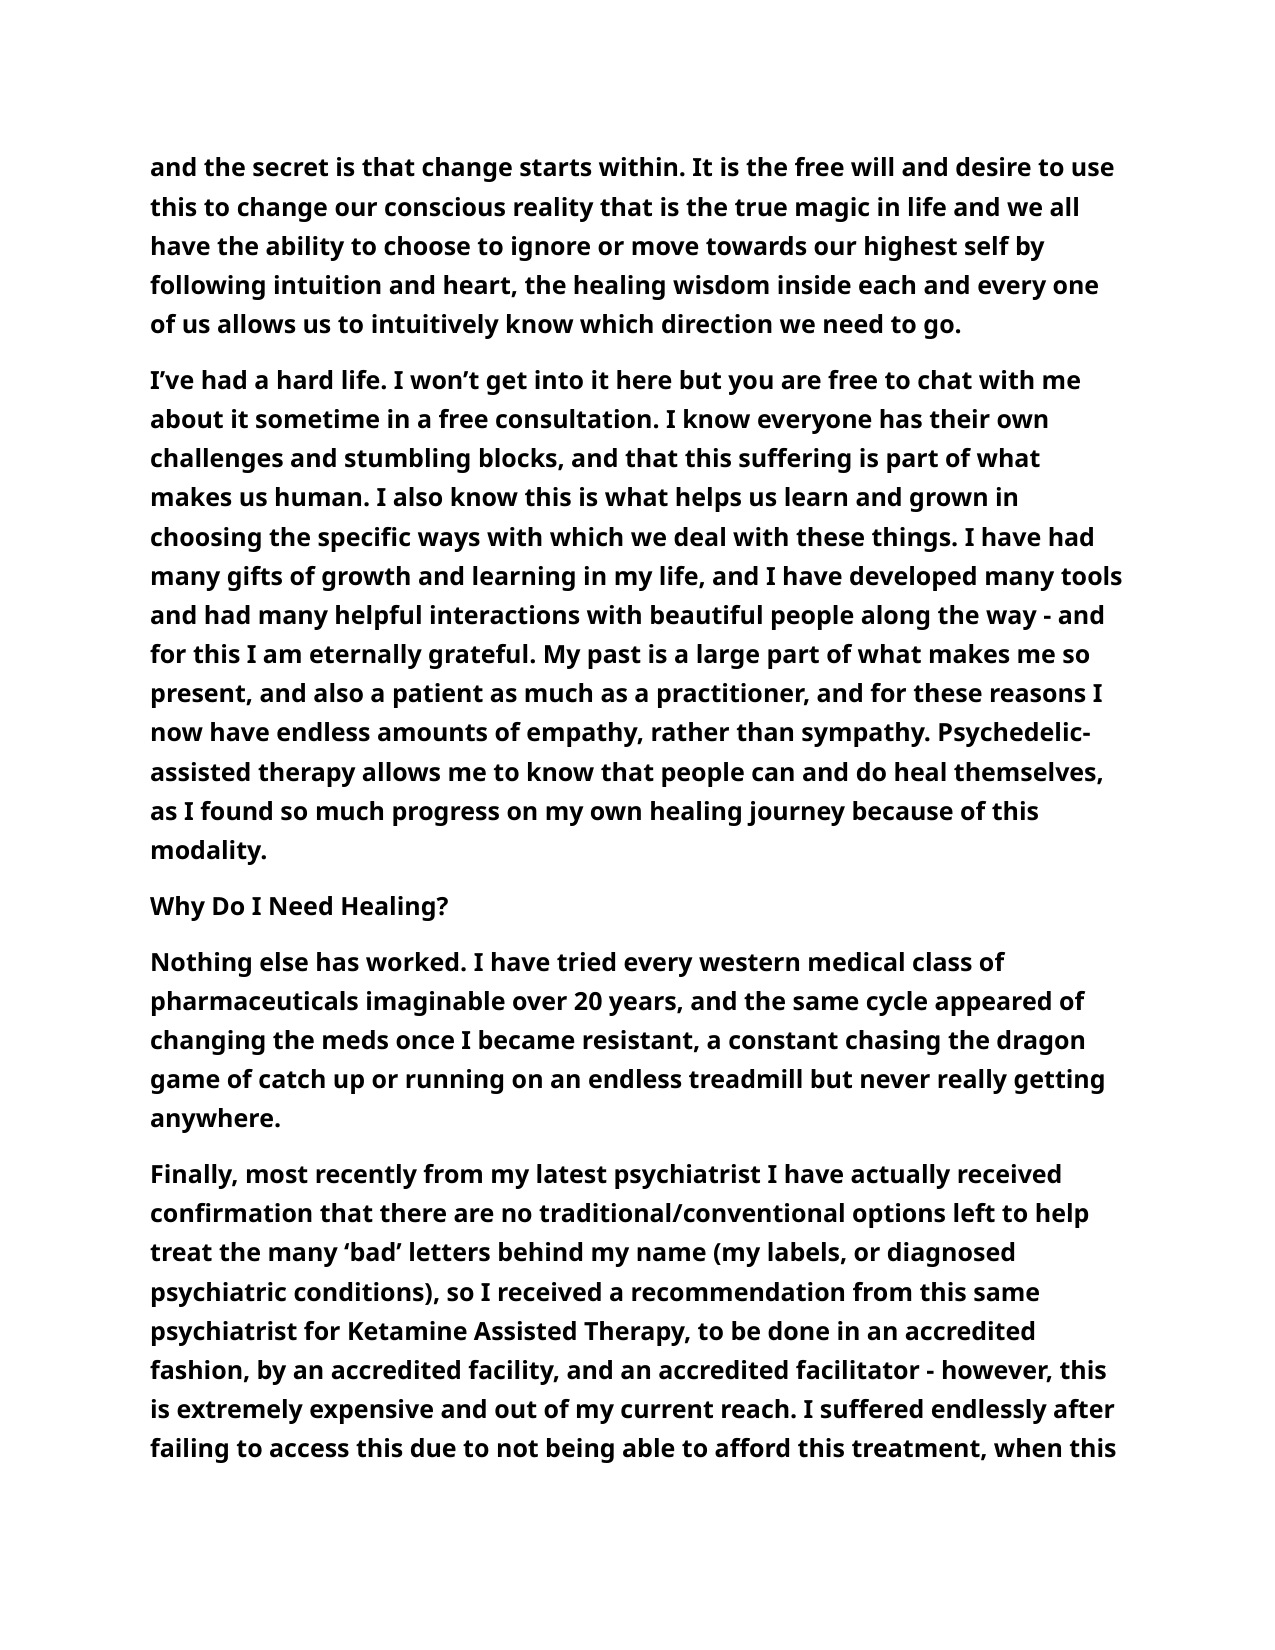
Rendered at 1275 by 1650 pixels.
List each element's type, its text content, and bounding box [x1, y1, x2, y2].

text Why Do I Need Healing? [150, 888, 1125, 922]
text Nothing else has worked. I have tried every western medical class of pharmaceuticals imaginable over 20 years, and the same cycle appeared of changing the meds once I became resistant, a constant chasing the dragon game of catch up or running on an endless treadmill but never really getting anywhere. [150, 944, 1125, 1135]
text I’ve had a hard life. I won’t get into it here but you are free to chat with me about it sometime in a free consultation. I know everyone has their own challenges and stumbling blocks, and that this suffering is part of what makes us human. I also know this is what helps us learn and grown in choosing the specific ways with which we deal with these things. I have had many gifts of growth and learning in my life, and I have developed many tools and had many helpful interactions with beautiful people along the way - and for this I am eternally grateful. My past is a large part of what makes me so present, and also a patient as much as a practitioner, and for these reasons I now have endless amounts of empathy, rather than sympathy. Psychedelic-assisted therapy allows me to know that people can and do heal themselves, as I found so much progress on my own healing journey because of this modality. [150, 362, 1125, 867]
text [150, 1157, 1125, 1465]
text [150, 150, 1125, 341]
